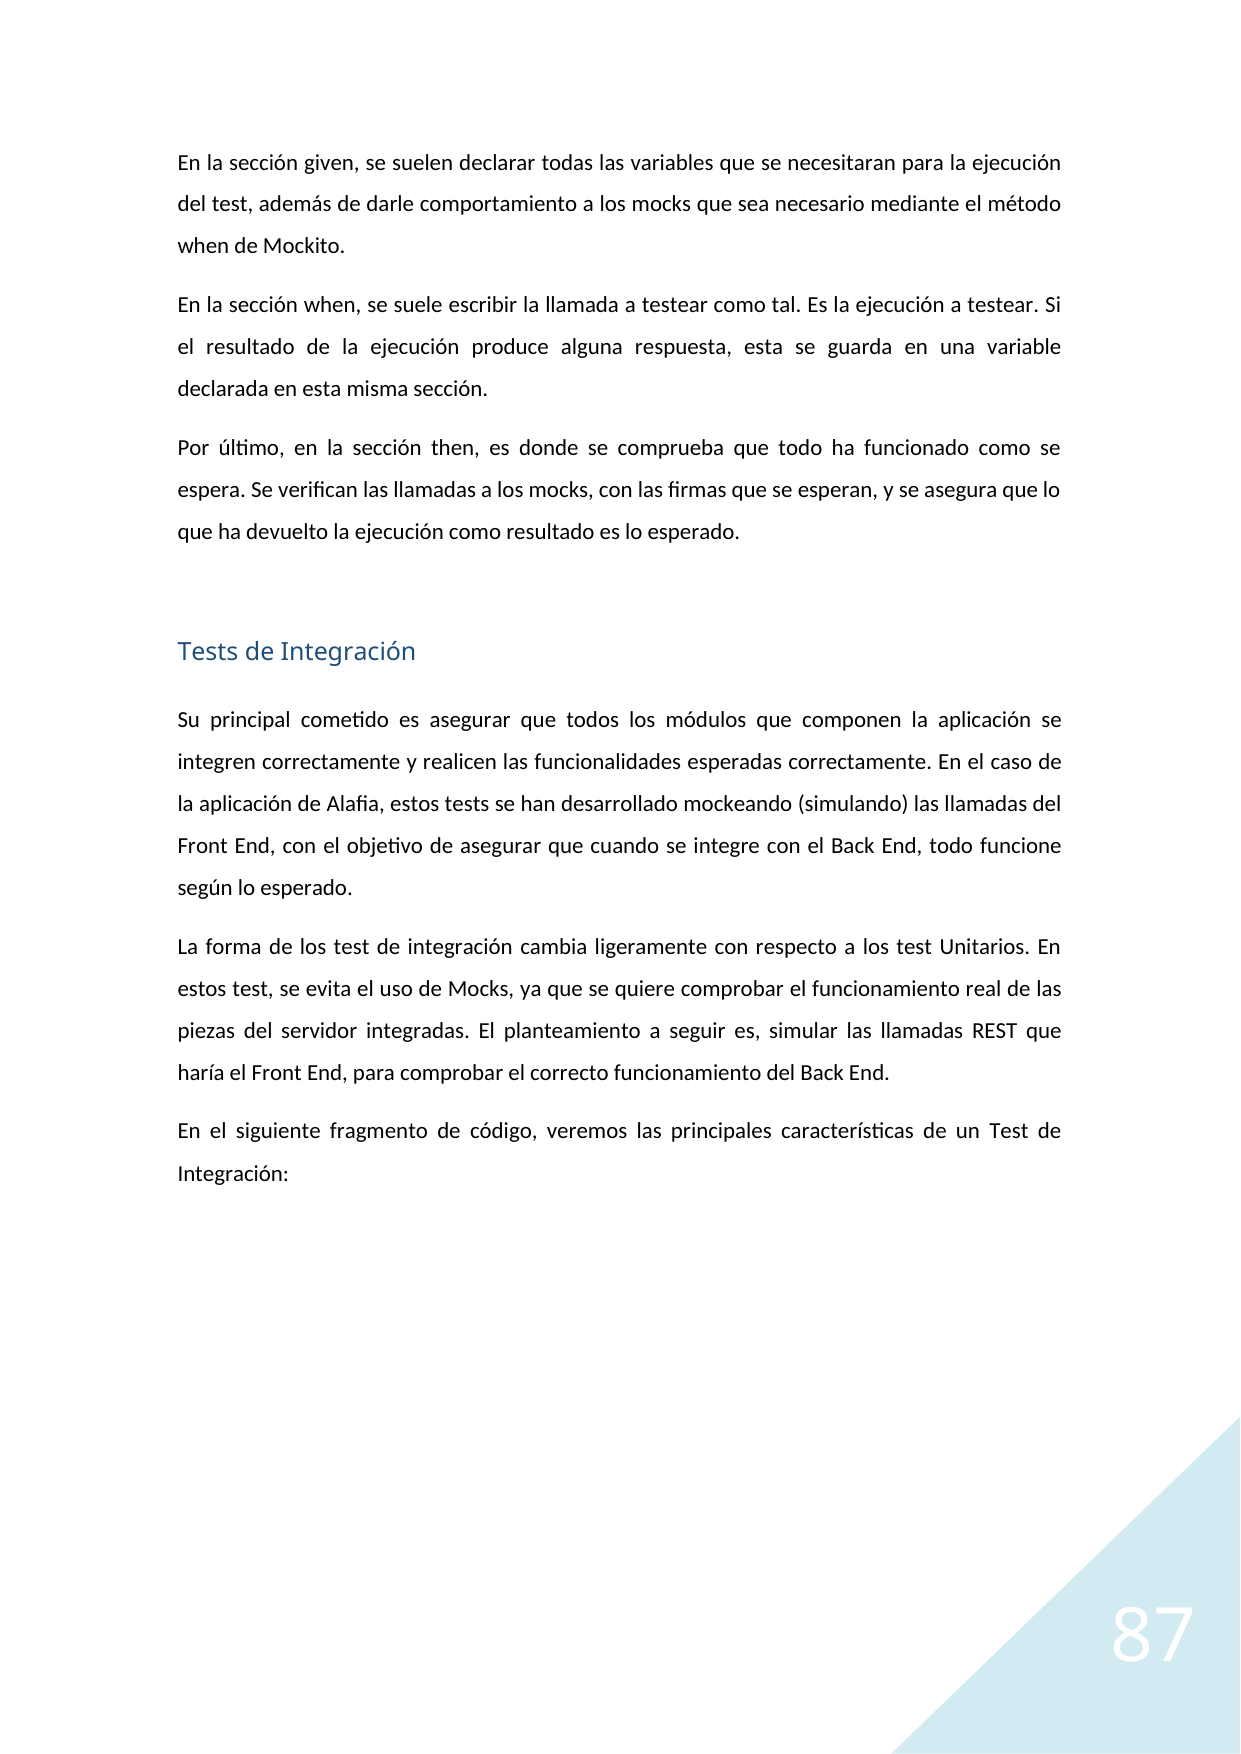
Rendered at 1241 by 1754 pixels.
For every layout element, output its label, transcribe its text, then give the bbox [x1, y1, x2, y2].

text En la sección when, se suele escribir la llamada a testear como tal. Es la ejecución a testear. Si el resultado de la ejecución produce alguna respuesta, esta se guarda en una variable declarada en esta misma sección. [177, 290, 1063, 402]
text La forma de los test de integración cambia ligeramente con respecto a los test Unitarios. En estos test, se evita el uso de Mocks, ya que se quiere comprobar el funcionamiento real de las piezas del servidor integradas. El planteamiento a seguir es, simular las llamadas REST que haría el Front End, para comprobar el correcto funcionamiento del Back End. [177, 932, 1063, 1086]
text Su principal cometido es asegurar que todos los módulos que componen la aplicación se integren correctamente y realicen las funcionalidades esperadas correctamente. En el caso de la aplicación de Alafia, estos tests se han desarrollado mockeando (simulando) las llamadas del Front End, con el objetivo de asegurar que cuando se integre con el Back End, todo funcione según lo esperado. [177, 706, 1063, 901]
text En el siguiente fragmento de código, veremos las principales características de un Test de Integración: [177, 1117, 1063, 1187]
text En la sección given, se suelen declarar todas las variables que se necesitaran para la ejecución del test, además de darle comportamiento a los mocks que sea necesario mediante el método when de Mockito. [177, 148, 1063, 259]
text Por último, en la sección then, es donde se comprueba que todo ha funcionado como se espera. Se verifican las llamadas a los mocks, con las firmas que se esperan, y se asegura que lo que ha devuelto la ejecución como resultado es lo esperado. [177, 433, 1063, 545]
subtitle Tests de Integración [177, 634, 1063, 668]
